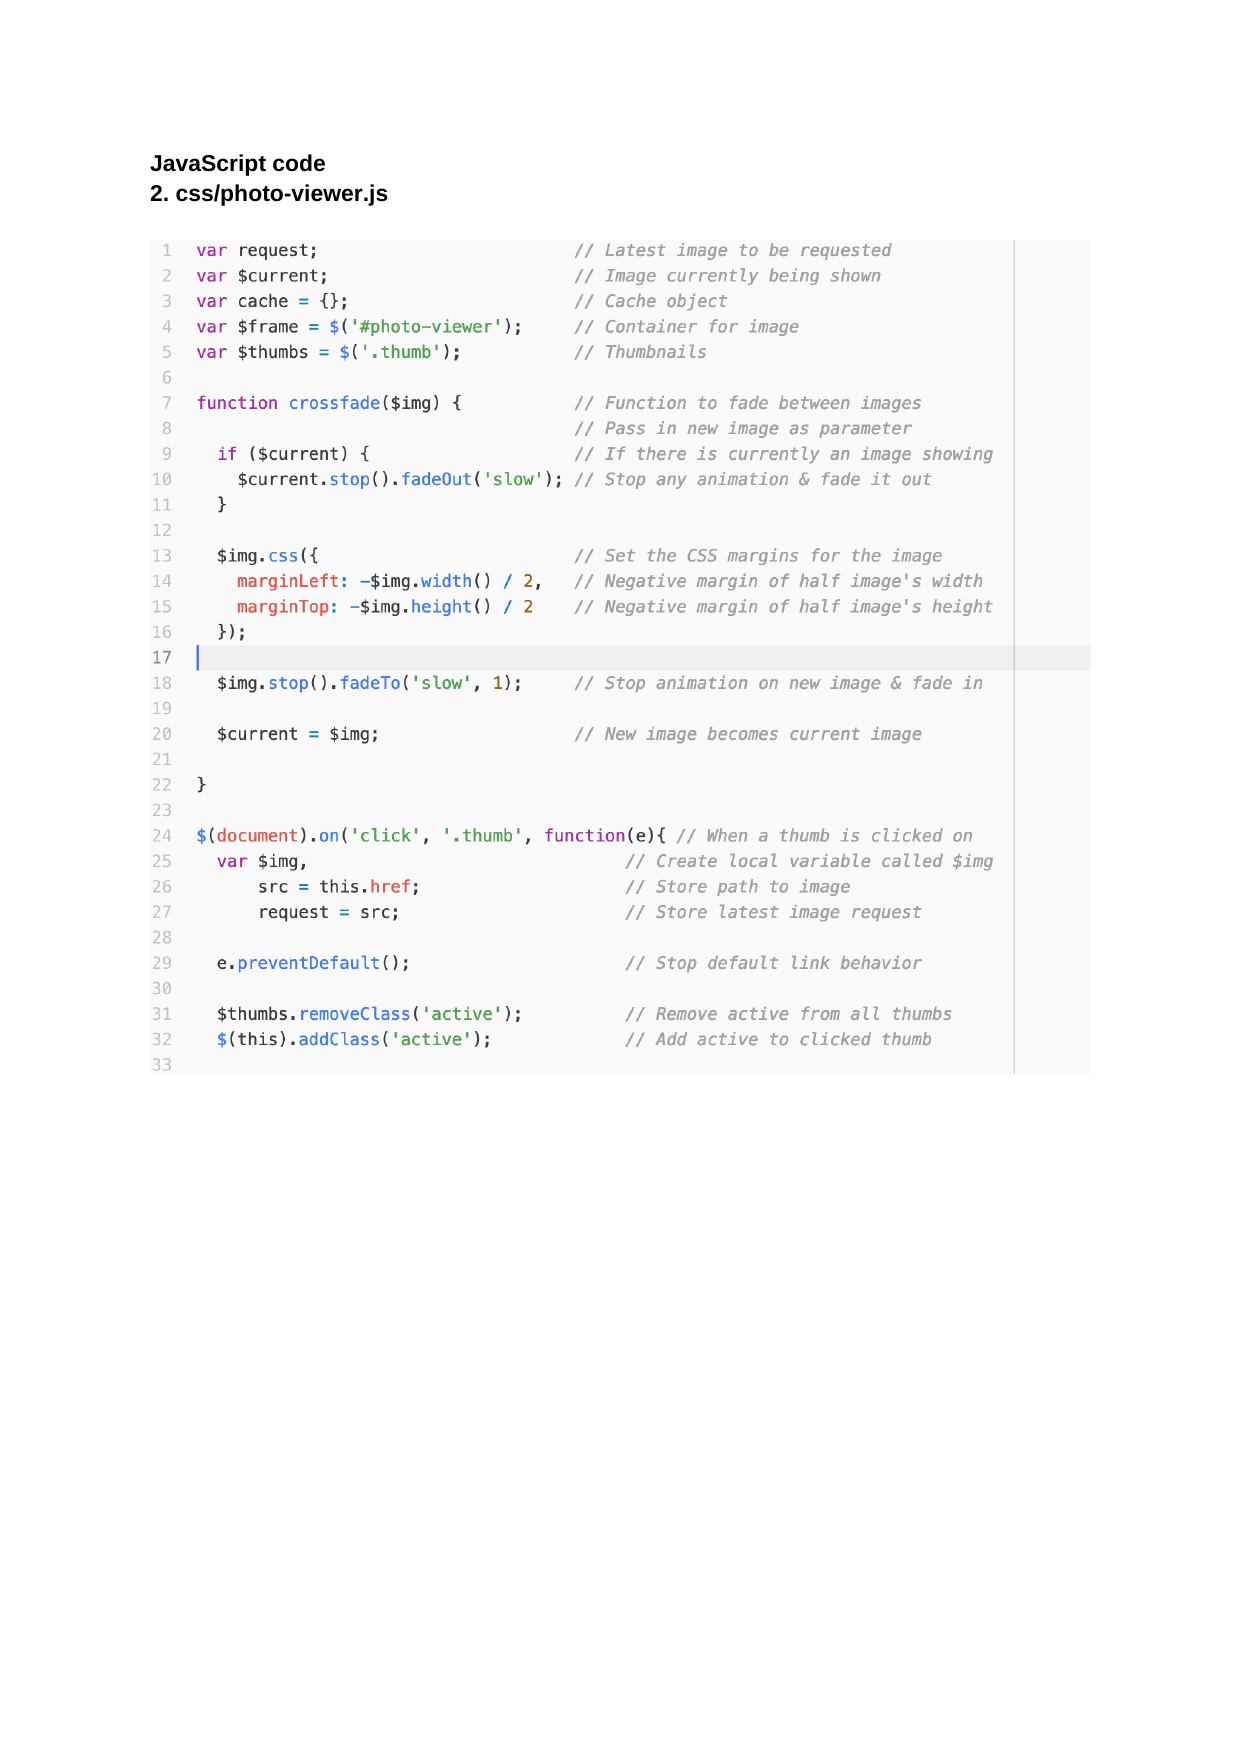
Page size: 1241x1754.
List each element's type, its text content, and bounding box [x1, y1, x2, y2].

picture [150, 240, 1091, 1074]
text JavaScript code 2. css/photo-viewer.js [150, 150, 1090, 207]
